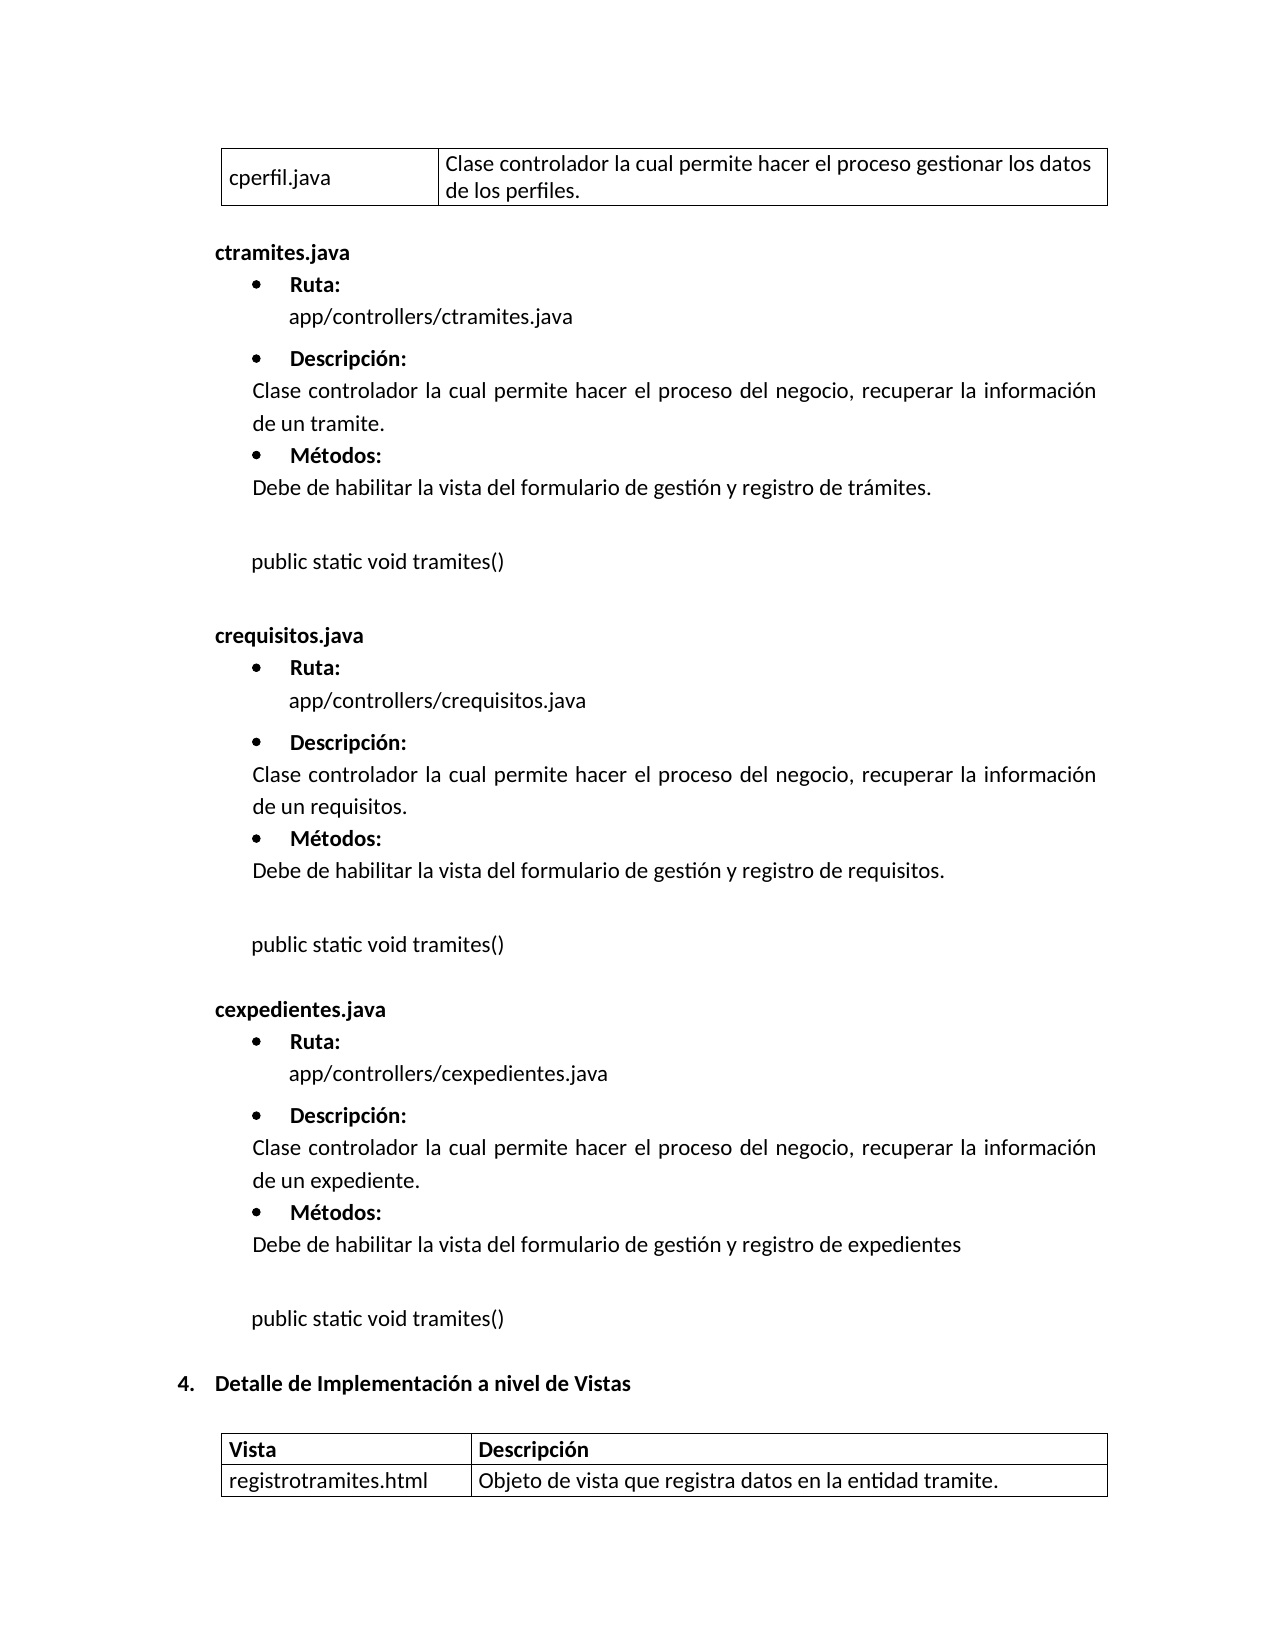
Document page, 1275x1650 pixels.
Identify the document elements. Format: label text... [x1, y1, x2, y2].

list Descripción: [252, 344, 1098, 372]
text Clase controlador la cual permite hacer el proceso del negocio, recuperar la información de un requisitos. [252, 760, 1098, 820]
text ctramites.java [215, 238, 1098, 266]
text app/controllers/cexpedientes.java [288, 1059, 1098, 1087]
text public static void tramites() [215, 1304, 1098, 1332]
list Métodos: [252, 1198, 1098, 1226]
text Debe de habilitar la vista del formulario de gestión y registro de expedientes [252, 1230, 1098, 1258]
list Descripción: [252, 1101, 1098, 1129]
text Clase controlador la cual permite hacer el proceso del negocio, recuperar la información de un expediente. [252, 1133, 1098, 1194]
text app/controllers/crequisitos.java [288, 686, 1098, 714]
text public static void tramites() [215, 931, 1098, 959]
table_cell registrotramites.html [222, 1465, 471, 1496]
table_header Vista [222, 1434, 471, 1464]
table_header Descripción [472, 1434, 1107, 1464]
list Descripción: [252, 728, 1098, 756]
text Debe de habilitar la vista del formulario de gestión y registro de requisitos. [252, 856, 1098, 884]
text app/controllers/ctramites.java [288, 302, 1098, 330]
list Ruta: [252, 270, 1098, 298]
list Ruta: [252, 1027, 1098, 1055]
table_cell Objeto de vista que registra datos en la entidad tramite. [472, 1465, 1107, 1496]
text public static void tramites() [177, 547, 1098, 575]
list Métodos: [252, 824, 1098, 852]
text crequisitos.java [215, 621, 1098, 649]
subtitle Detalle de Implementación a nivel de Vistas [177, 1369, 1098, 1397]
text Debe de habilitar la vista del formulario de gestión y registro de trámites. [252, 473, 1098, 501]
text cexpedientes.java [215, 995, 1098, 1023]
list Métodos: [252, 441, 1098, 469]
table_cell cperfil.java [222, 149, 438, 205]
text Clase controlador la cual permite hacer el proceso del negocio, recuperar la información de un tramite. [252, 376, 1098, 437]
table_cell Clase controlador la cual permite hacer el proceso gestionar los datos de los perfiles. [439, 149, 1107, 205]
list Ruta: [252, 653, 1098, 682]
